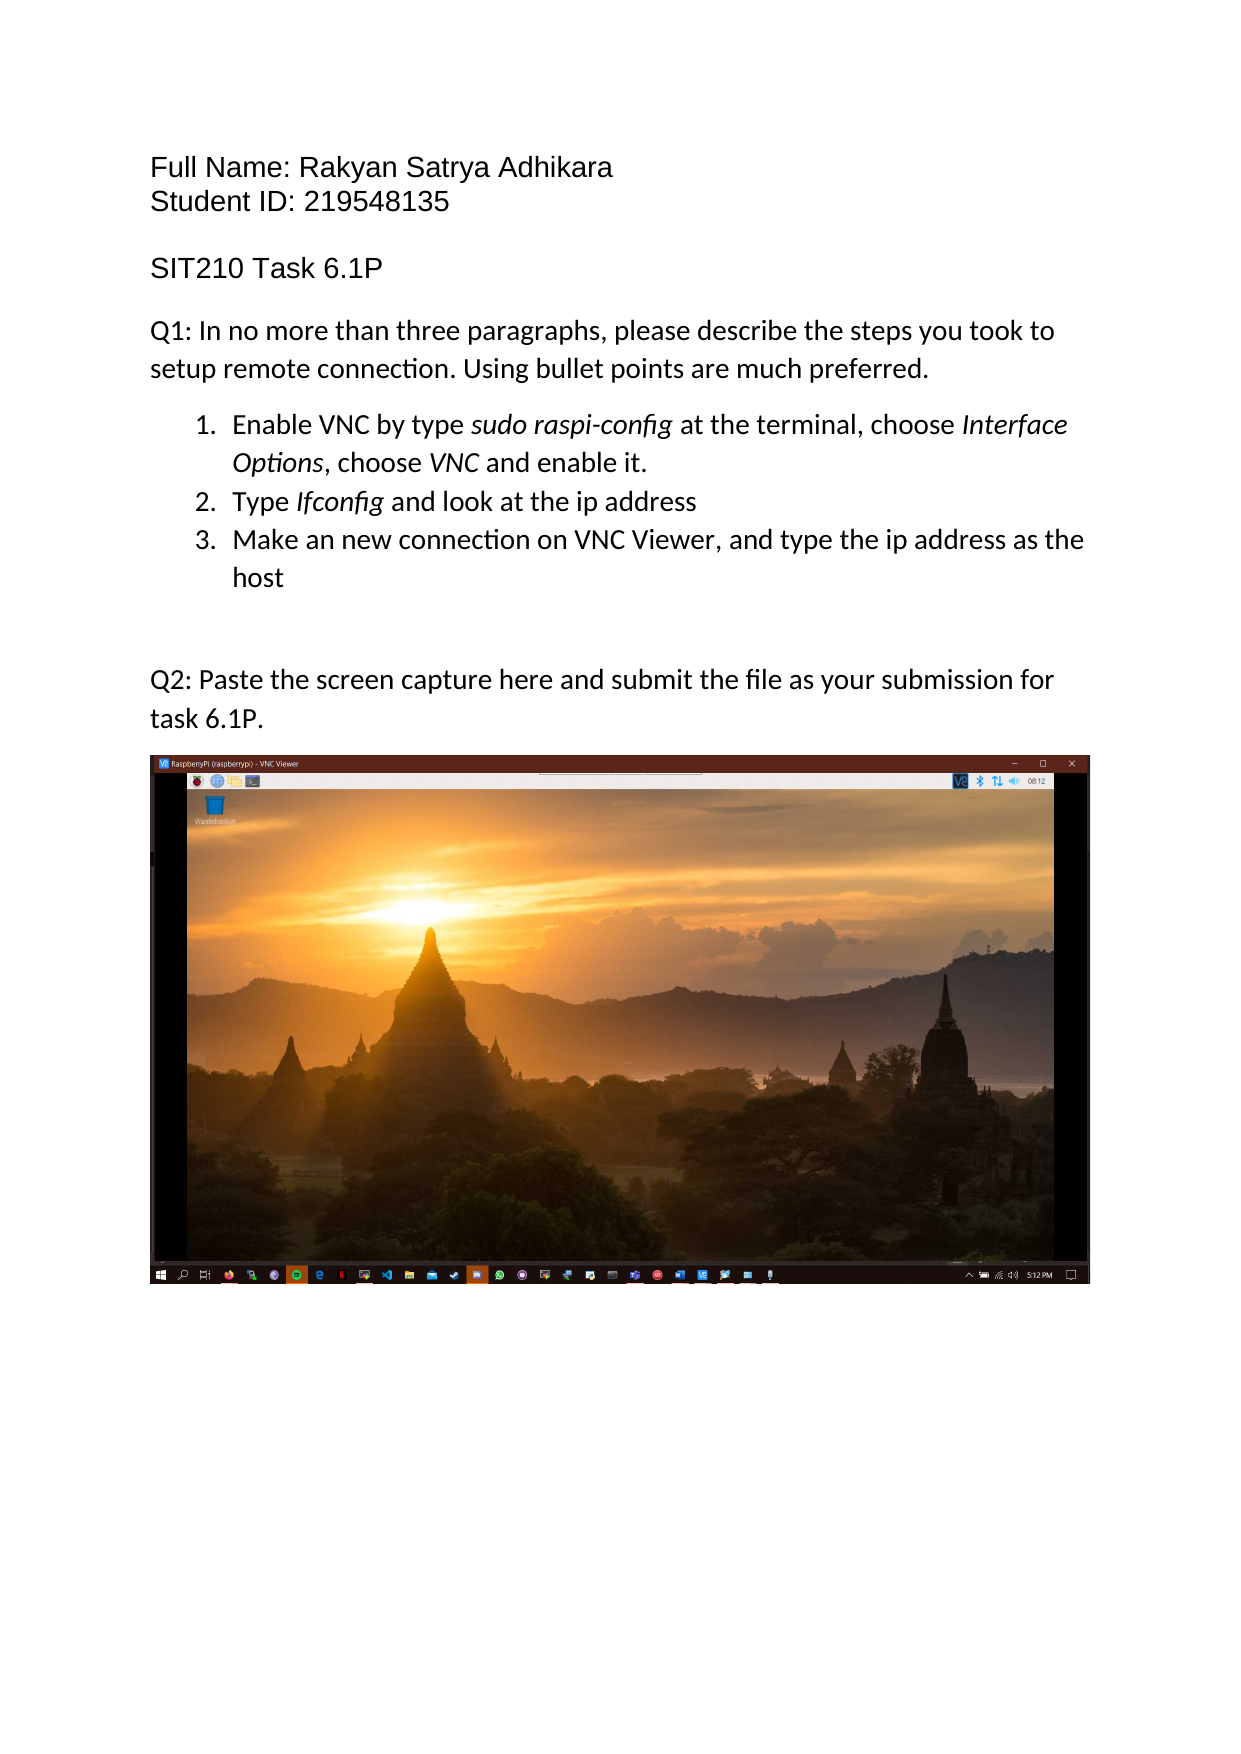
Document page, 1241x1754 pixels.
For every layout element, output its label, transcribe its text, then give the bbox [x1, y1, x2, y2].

list Type Ifconfig and look at the ip address [194, 483, 1090, 518]
list Make an new connection on VNC Viewer, and type the ip address as the host [194, 521, 1090, 595]
text Full Name: Rakyan Satrya Adhikara [150, 150, 1090, 183]
text Q1: In no more than three paragraphs, please describe the steps you took to setup remote connection. Using bullet points are much preferred. [150, 312, 1090, 386]
text Student ID: 219548135 [150, 183, 1090, 217]
text SIT210 Task 6.1P [150, 251, 1090, 284]
text Q2: Paste the screen capture here and submit the file as your submission for task 6.1P. [150, 661, 1090, 736]
picture [150, 755, 1091, 1284]
list Enable VNC by type sudo raspi-config at the terminal, choose Interface Options, choose VNC and enable it. [194, 406, 1090, 480]
